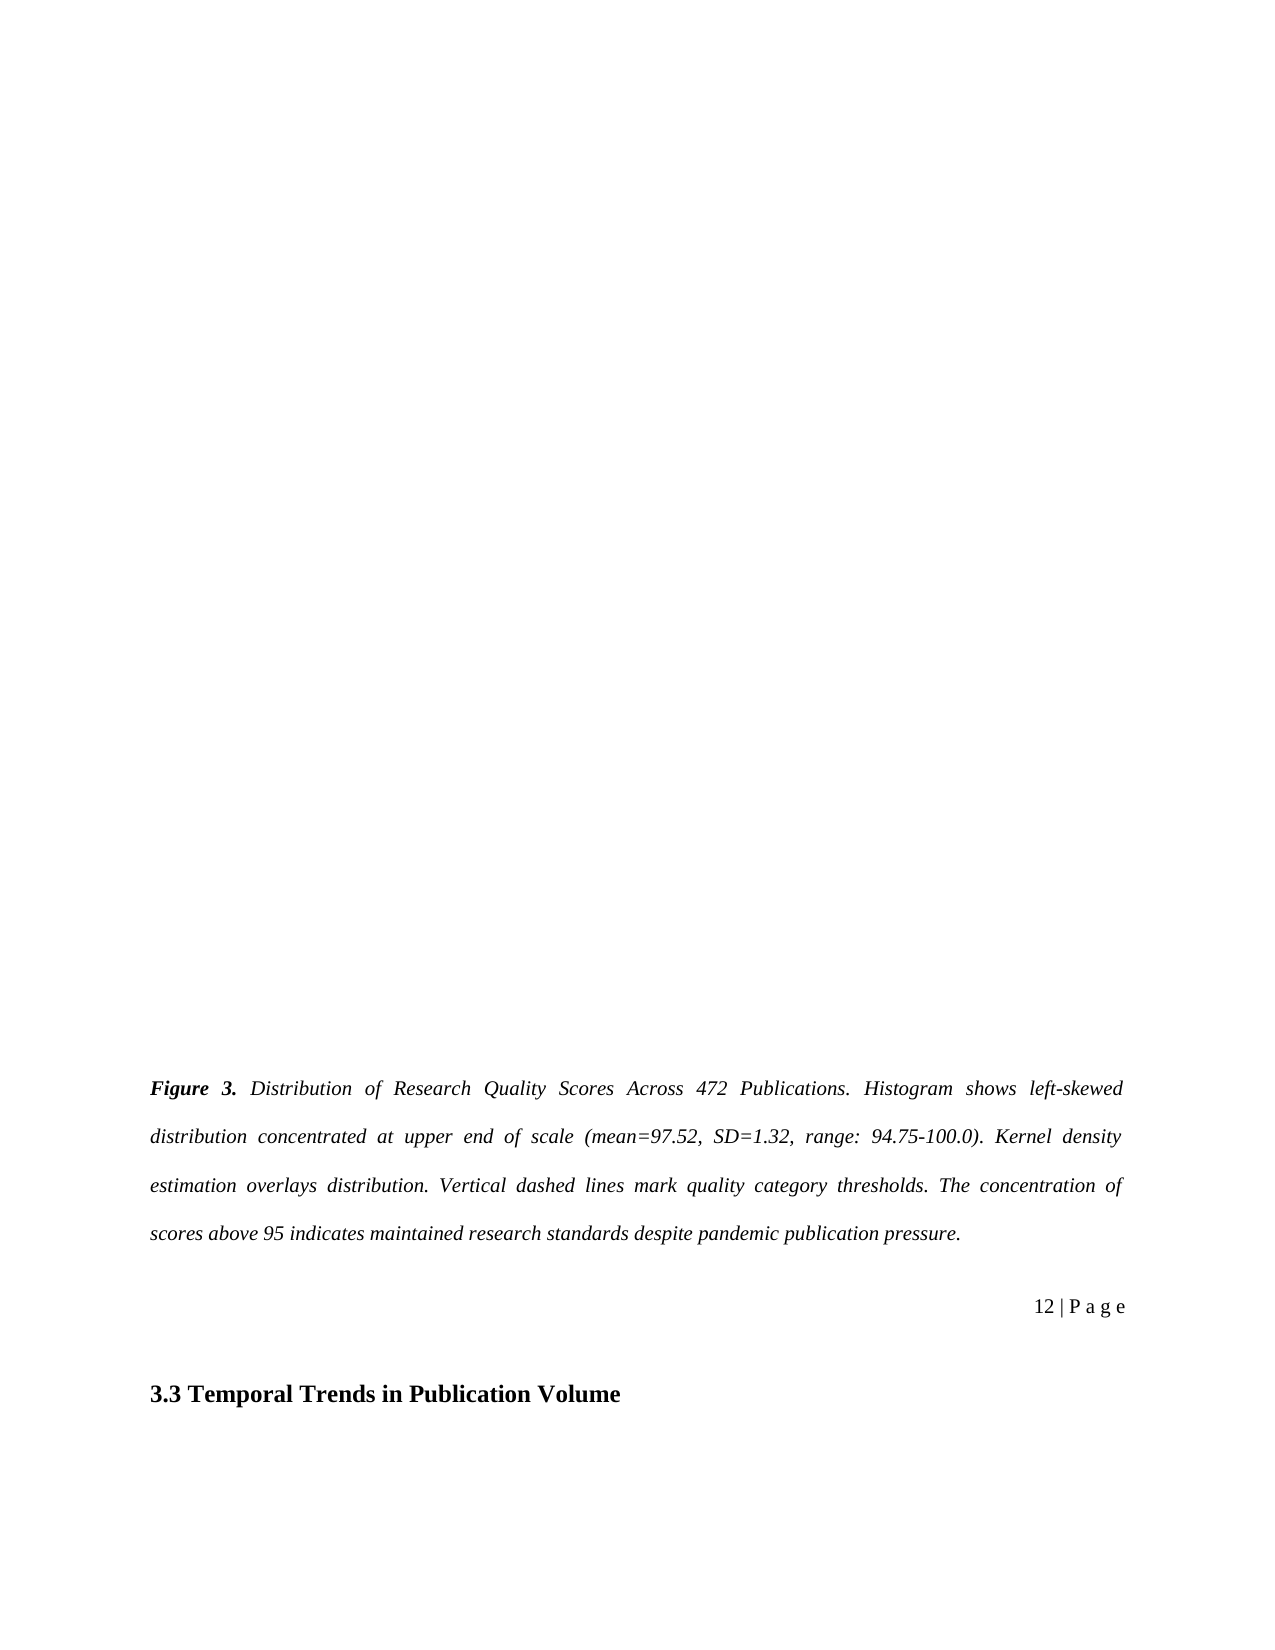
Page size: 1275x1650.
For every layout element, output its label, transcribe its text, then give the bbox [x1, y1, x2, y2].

text 12 | P a g e [150, 1294, 1125, 1318]
subtitle 3.3 Temporal Trends in Publication Volume [150, 1379, 1125, 1408]
text Figure 3. Distribution of Research Quality Scores Across 472 Publications. Histogram shows left-skewed distribution concentrated at upper end of scale (mean=97.52, SD=1.32, range: 94.75-100.0). Kernel density estimation overlays distribution. Vertical dashed lines mark quality category thresholds. The concentration of scores above 95 indicates maintained research standards despite pandemic publication pressure. [150, 1076, 1125, 1245]
